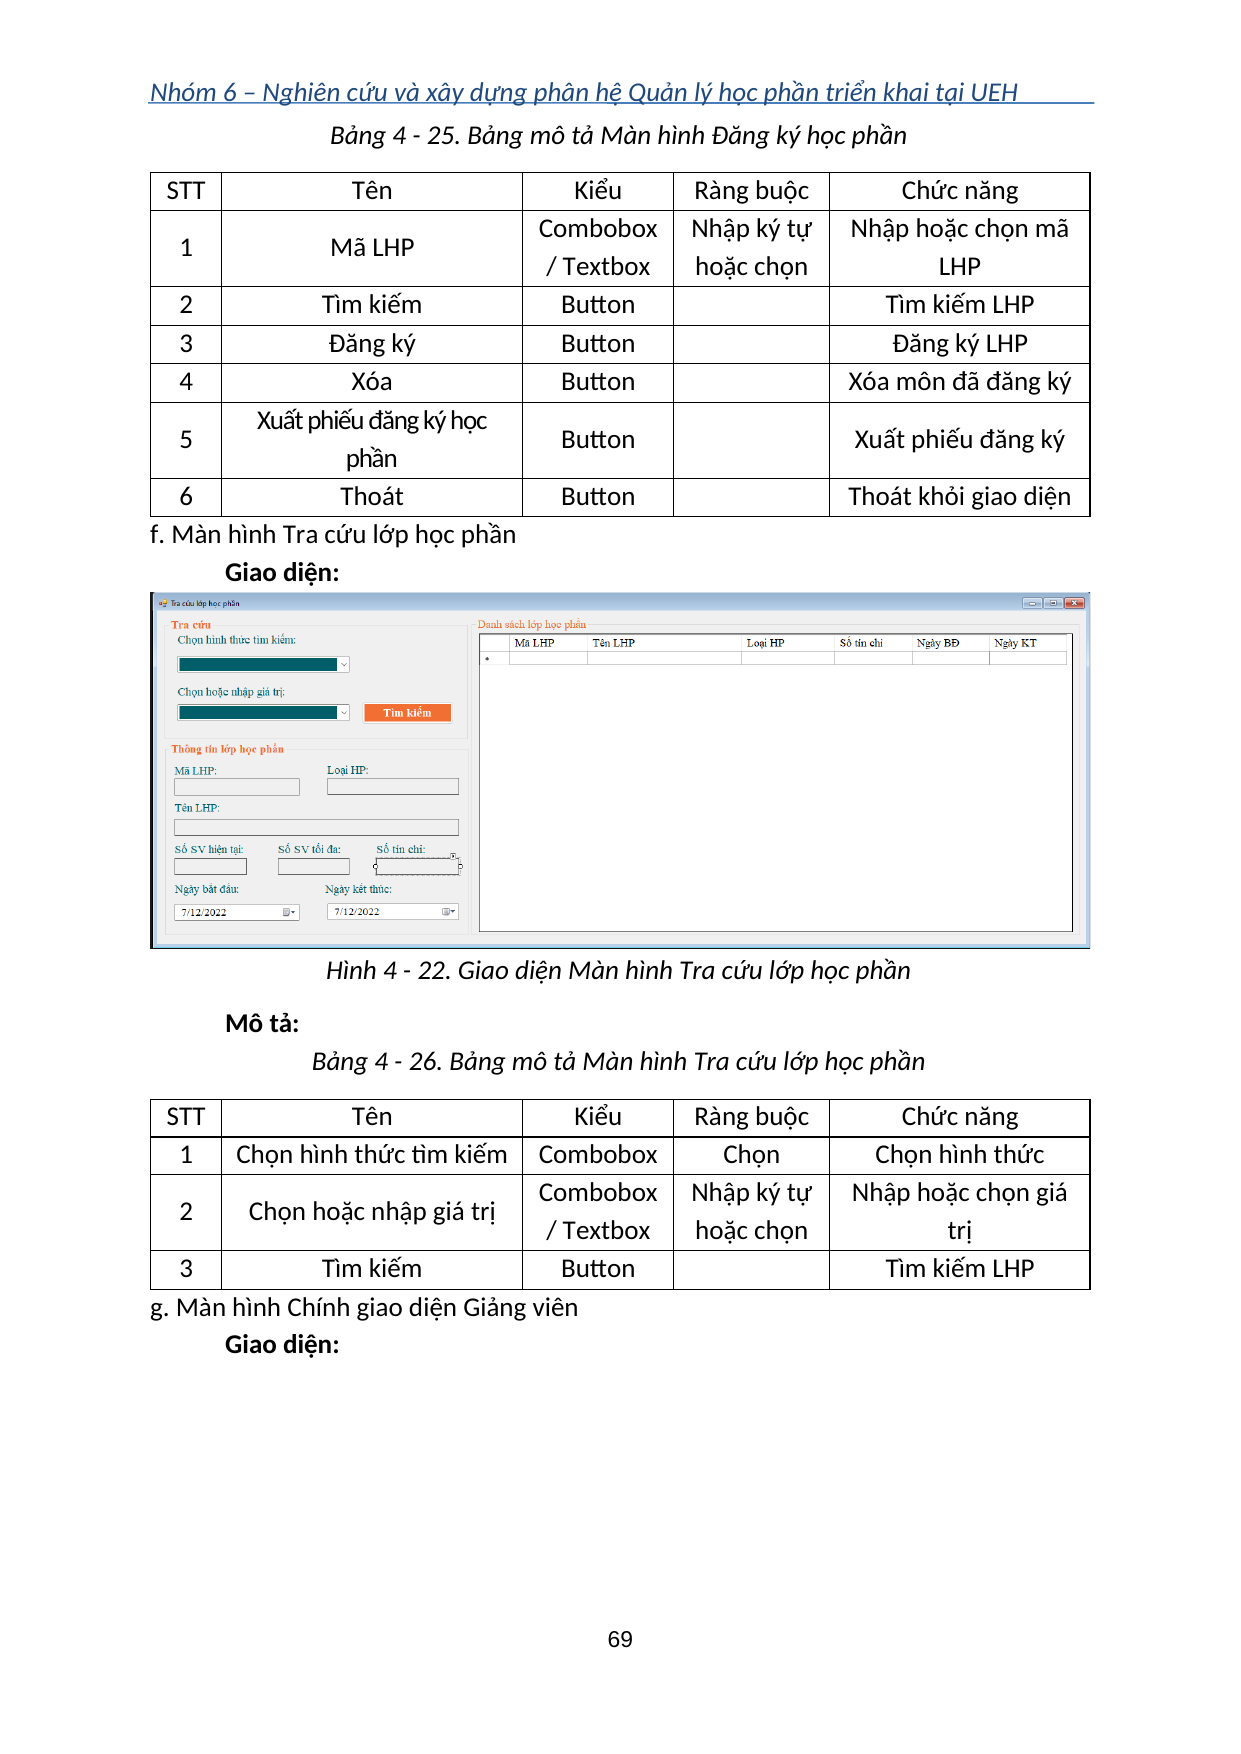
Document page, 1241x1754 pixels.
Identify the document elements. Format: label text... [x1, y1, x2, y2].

table_cell Chọn hoặc nhập giá trị [222, 1175, 522, 1250]
table_cell Tìm kiếm [222, 287, 522, 324]
table_cell 4 [151, 364, 221, 402]
text Mô tả: [150, 1007, 1090, 1040]
table_header Ràng buộc [674, 173, 829, 210]
table_cell 1 [151, 1138, 221, 1174]
table_cell Button [523, 479, 673, 516]
table_header STT [151, 173, 221, 210]
table_header Chức năng [830, 1100, 1089, 1136]
table_cell Chọn [674, 1138, 829, 1174]
table_cell Đăng ký [222, 326, 522, 363]
table_cell Chọn hình thức tìm kiếm [222, 1138, 522, 1174]
table_cell Xuất phiếu đăng ký học phần [222, 403, 522, 478]
table_cell [674, 287, 829, 324]
table_cell Tìm kiếm LHP [830, 1251, 1089, 1289]
table_cell Button [523, 326, 673, 363]
table_cell Thoát [222, 479, 522, 516]
picture [150, 592, 1091, 949]
table_cell [674, 326, 829, 363]
table_cell Mã LHP [222, 211, 522, 286]
table_header Tên [222, 173, 522, 210]
table_cell Tìm kiếm [222, 1251, 522, 1289]
table_cell Nhập hoặc chọn mã LHP [830, 211, 1089, 286]
table_cell Nhập ký tự hoặc chọn [674, 211, 829, 286]
text g. Màn hình Chính giao diện Giảng viên [150, 1290, 1090, 1323]
table_cell Combobox [523, 1138, 673, 1174]
table_cell [674, 403, 829, 478]
table_cell Xóa môn đã đăng ký [830, 364, 1089, 402]
table_cell [674, 1251, 829, 1289]
table_cell Nhập hoặc chọn giá trị [830, 1175, 1089, 1250]
table_cell 3 [151, 1251, 221, 1289]
text Hình 4 - 22. Giao diện Màn hình Tra cứu lớp học phần [150, 953, 1090, 986]
table_cell [674, 364, 829, 402]
table_cell Button [523, 1251, 673, 1289]
table_cell 3 [151, 326, 221, 363]
table_cell Tìm kiếm LHP [830, 287, 1089, 324]
text Bảng 4 - 26. Bảng mô tả Màn hình Tra cứu lớp học phần [150, 1044, 1090, 1078]
table_header STT [151, 1100, 221, 1136]
table_header Tên [222, 1100, 522, 1136]
table_header Kiểu [523, 173, 673, 210]
table_cell 5 [151, 403, 221, 478]
table_cell Button [523, 403, 673, 478]
table_cell 6 [151, 479, 221, 516]
table_cell 1 [151, 211, 221, 286]
table_cell Button [523, 364, 673, 402]
table_cell Combobox/ Textbox [523, 1175, 673, 1250]
text Giao diện: [150, 1328, 1090, 1361]
table_header Kiểu [523, 1100, 673, 1136]
text f. Màn hình Tra cứu lớp học phần [150, 517, 1090, 550]
table_cell Combobox/ Textbox [523, 211, 673, 286]
table_cell Xóa [222, 364, 522, 402]
text Giao diện: [150, 555, 1090, 592]
table_header Chức năng [830, 173, 1089, 210]
table_cell Thoát khỏi giao diện [830, 479, 1089, 516]
table_cell [674, 479, 829, 516]
table_cell Chọn hình thức [830, 1138, 1089, 1174]
table_cell Đăng ký LHP [830, 326, 1089, 363]
table_cell Nhập ký tự hoặc chọn [674, 1175, 829, 1250]
text Bảng 4 - 25. Bảng mô tả Màn hình Đăng ký học phần [150, 118, 1090, 151]
table_cell Button [523, 287, 673, 324]
table_header Ràng buộc [674, 1100, 829, 1136]
table_cell 2 [151, 1175, 221, 1250]
table_cell 2 [151, 287, 221, 324]
table_cell Xuất phiếu đăng ký [830, 403, 1089, 478]
